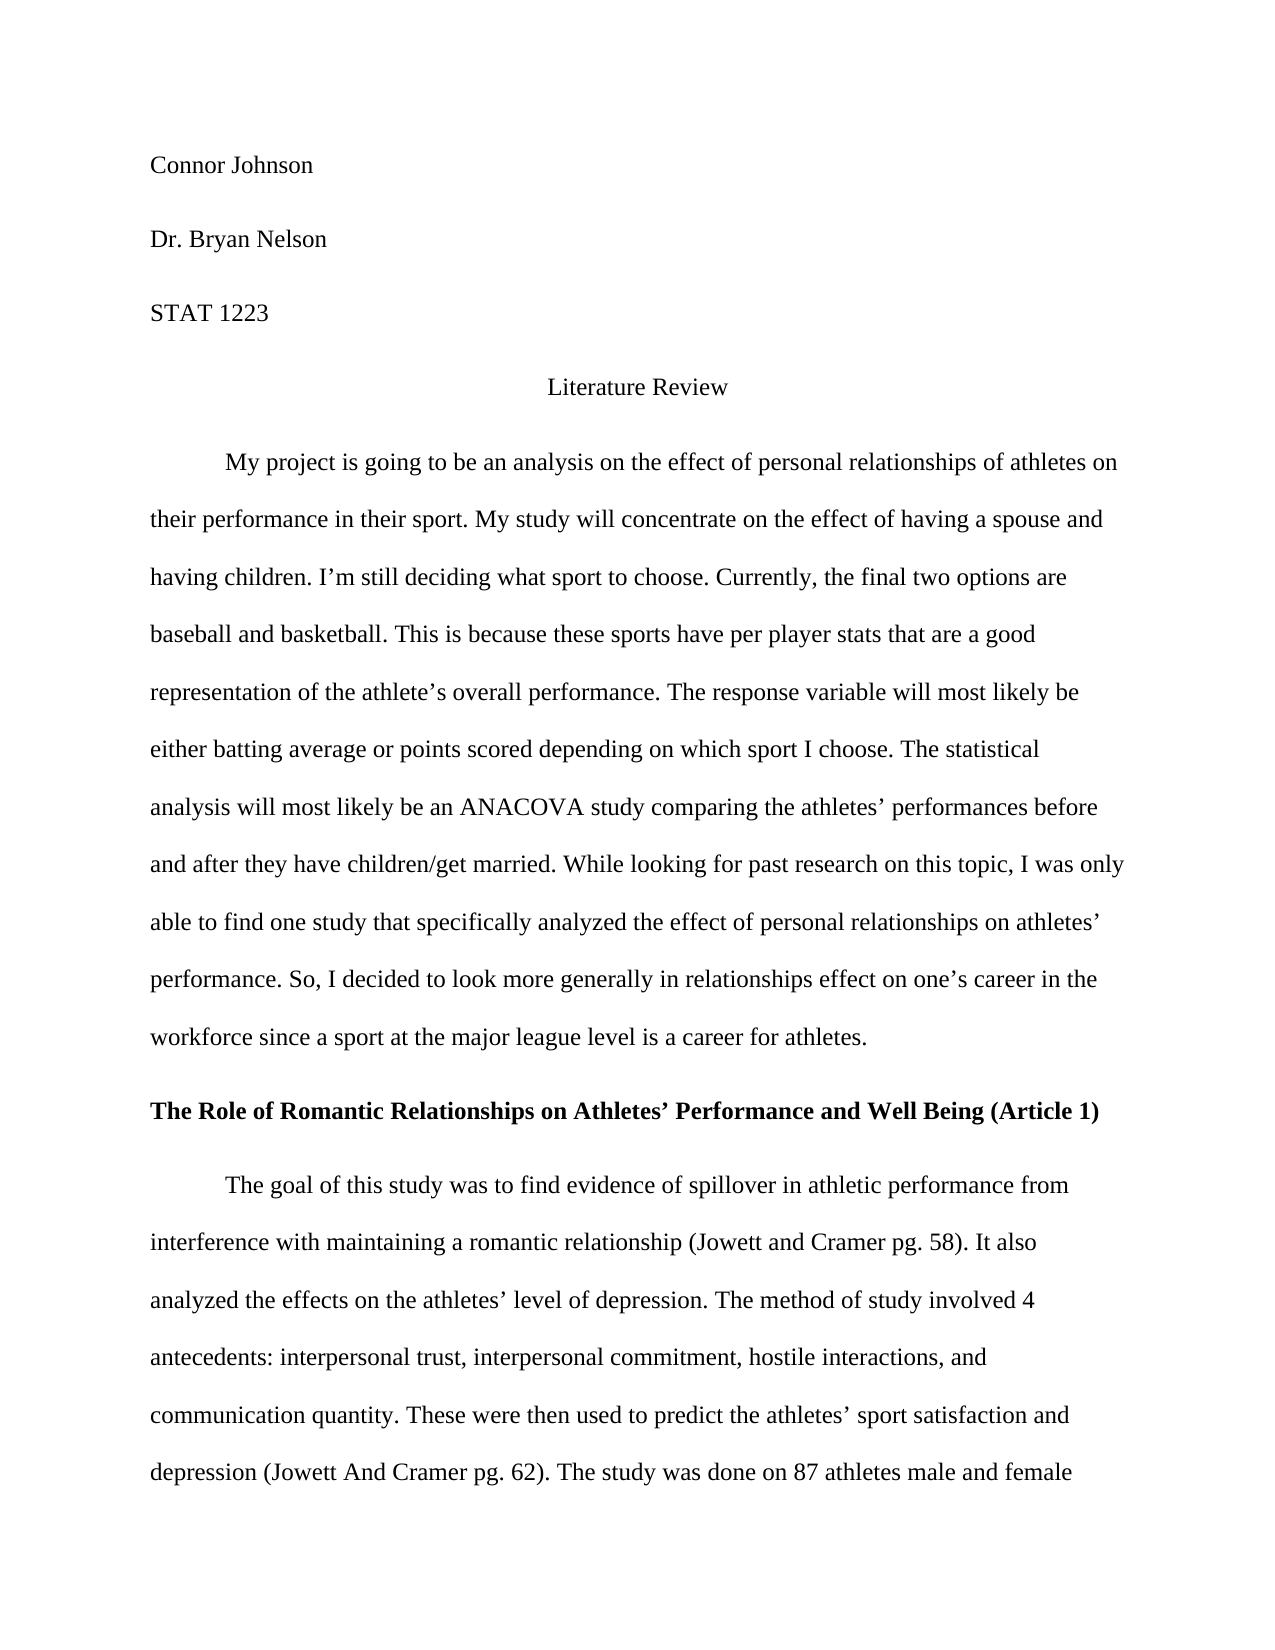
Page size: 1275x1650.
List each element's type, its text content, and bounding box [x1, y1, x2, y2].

text STAT 1223 [150, 298, 1125, 327]
text Dr. Bryan Nelson [150, 224, 1125, 253]
text Literature Review [150, 372, 1125, 401]
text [150, 1170, 1125, 1486]
text My project is going to be an analysis on the effect of personal relationships of athletes on their performance in their sport. My study will concentrate on the effect of having a spouse and having children. I’m still deciding what sport to choose. Currently, the final two options are baseball and basketball. This is because these sports have per player stats that are a good representation of the athlete’s overall performance. The response variable will most likely be either batting average or points scored depending on which sport I choose. The statistical analysis will most likely be an ANACOVA study comparing the athletes’ performances before and after they have children/get married. While looking for past research on this topic, I was only able to find one study that specifically analyzed the effect of personal relationships on athletes’ performance. So, I decided to look more generally in relationships effect on one’s career in the workforce since a sport at the major league level is a career for athletes. [150, 447, 1125, 1050]
text Connor Johnson [150, 150, 1125, 179]
text The Role of Romantic Relationships on Athletes’ Performance and Well Being (Article 1) [150, 1096, 1125, 1124]
